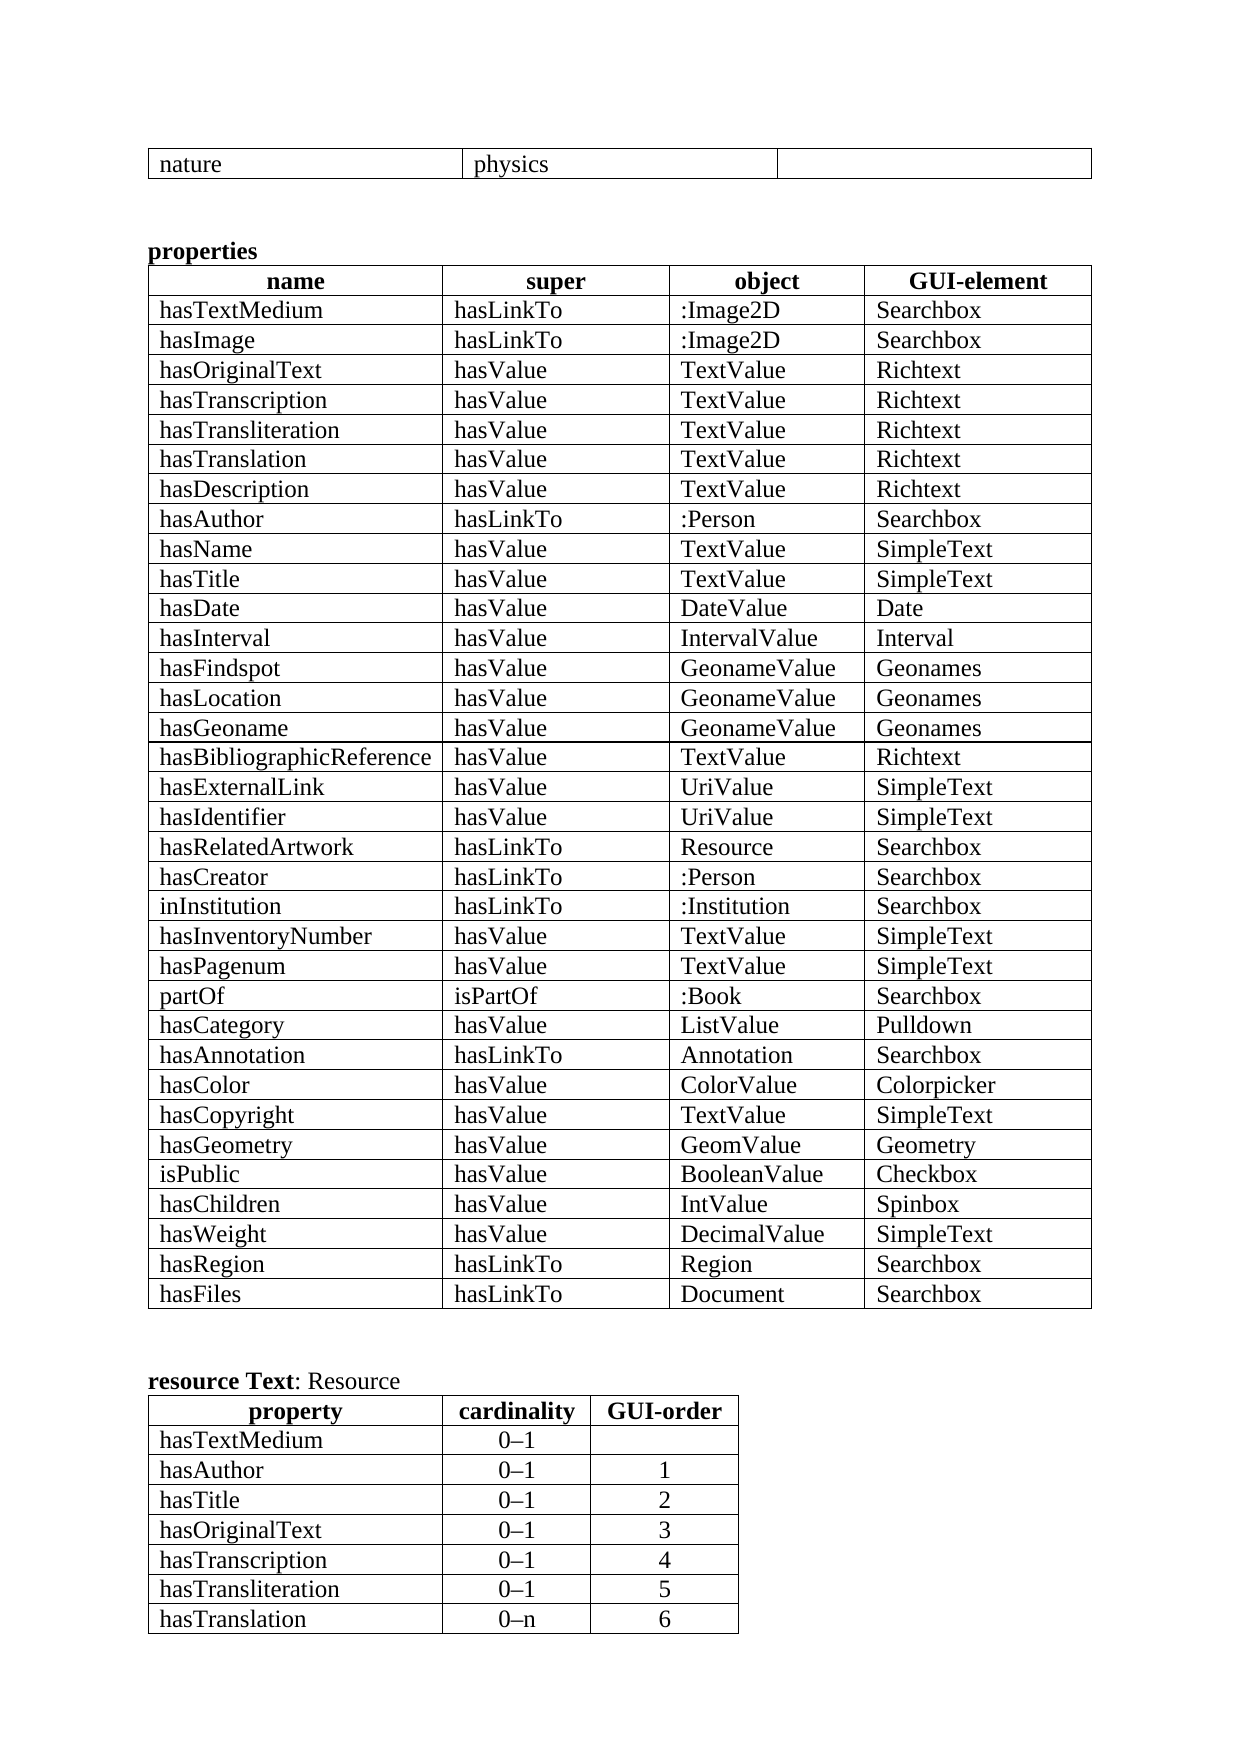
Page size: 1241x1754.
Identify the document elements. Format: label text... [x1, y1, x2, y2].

table_cell Searchbox [865, 1040, 1091, 1069]
table_cell hasValue [443, 1189, 669, 1218]
table_cell hasDate [149, 594, 442, 622]
table_cell hasValue [443, 772, 669, 801]
table_cell physics [463, 149, 777, 177]
table_cell Geonames [865, 683, 1091, 712]
table_cell hasInventoryNumber [149, 921, 442, 950]
table_cell hasAuthor [149, 504, 442, 533]
table_cell Date [865, 594, 1091, 622]
table_cell Searchbox [865, 296, 1091, 324]
table_cell :Book [670, 981, 864, 1009]
table_cell hasValue [443, 951, 669, 980]
table_cell 6 [591, 1604, 738, 1633]
table_cell isPartOf [443, 981, 669, 1009]
table_cell Geonames [865, 713, 1091, 741]
table_cell hasValue [443, 474, 669, 503]
table_cell Richtext [865, 445, 1091, 473]
table_cell SimpleText [865, 921, 1091, 950]
table_cell nature [149, 149, 462, 177]
table_cell hasCategory [149, 1011, 442, 1039]
table_cell TextValue [670, 921, 864, 950]
table_cell Geometry [865, 1130, 1091, 1158]
table_cell hasValue [443, 1160, 669, 1188]
table_header cardinality [443, 1396, 590, 1424]
table_cell hasPagenum [149, 951, 442, 980]
table_cell SimpleText [865, 951, 1091, 980]
table_cell DateValue [670, 594, 864, 622]
table_cell hasChildren [149, 1189, 442, 1218]
table_cell 2 [591, 1485, 738, 1514]
table_cell partOf [149, 981, 442, 1009]
table_cell hasValue [443, 1130, 669, 1158]
table_cell hasLinkTo [443, 832, 669, 861]
table_cell SimpleText [865, 1100, 1091, 1129]
table_cell hasValue [443, 921, 669, 950]
table_cell IntValue [670, 1189, 864, 1218]
table_cell :Institution [670, 891, 864, 920]
table_cell hasTitle [149, 564, 442, 592]
table_cell inInstitution [149, 891, 442, 920]
table_cell Searchbox [865, 891, 1091, 920]
table_cell hasAnnotation [149, 1040, 442, 1069]
table_cell DecimalValue [670, 1219, 864, 1248]
table_cell hasValue [443, 445, 669, 473]
table_header super [443, 266, 669, 294]
table_cell hasValue [443, 534, 669, 563]
table_cell hasBibliographicReference [149, 743, 442, 771]
table_cell [591, 1426, 738, 1454]
table_cell TextValue [670, 445, 864, 473]
table_cell hasValue [443, 1219, 669, 1248]
table_cell :Image2D [670, 325, 864, 354]
table_cell hasValue [443, 683, 669, 712]
table_cell SimpleText [865, 772, 1091, 801]
table_cell hasFiles [149, 1279, 442, 1307]
table_cell hasLocation [149, 683, 442, 712]
table_cell 0–1 [443, 1575, 590, 1603]
table_cell hasOriginalText [149, 1515, 442, 1544]
table_cell Colorpicker [865, 1070, 1091, 1099]
table_cell Region [670, 1249, 864, 1278]
table_cell Richtext [865, 743, 1091, 771]
table_cell hasName [149, 534, 442, 563]
table_cell IntervalValue [670, 623, 864, 652]
table_cell Spinbox [865, 1189, 1091, 1218]
table_cell TextValue [670, 385, 864, 414]
table_cell Searchbox [865, 862, 1091, 890]
table_cell SimpleText [865, 1219, 1091, 1248]
table_cell hasDescription [149, 474, 442, 503]
table_cell hasValue [443, 355, 669, 384]
table_cell Interval [865, 623, 1091, 652]
table_header GUI-order [591, 1396, 738, 1424]
table_cell GeomValue [670, 1130, 864, 1158]
table_cell Searchbox [865, 981, 1091, 1009]
table_cell TextValue [670, 1100, 864, 1129]
table_cell TextValue [670, 355, 864, 384]
table_cell Richtext [865, 474, 1091, 503]
table_cell BooleanValue [670, 1160, 864, 1188]
table_header name [149, 266, 442, 294]
table_cell hasColor [149, 1070, 442, 1099]
table_cell Checkbox [865, 1160, 1091, 1188]
text resource Text: Resource [148, 1366, 1093, 1395]
table_cell TextValue [670, 951, 864, 980]
table_cell hasTranscription [149, 1545, 442, 1573]
table_cell hasValue [443, 1011, 669, 1039]
table_cell Searchbox [865, 1279, 1091, 1307]
table_cell hasLinkTo [443, 1279, 669, 1307]
table_cell ColorValue [670, 1070, 864, 1099]
table_cell ListValue [670, 1011, 864, 1039]
table_cell 5 [591, 1575, 738, 1603]
table_cell hasValue [443, 713, 669, 741]
table_cell hasCreator [149, 862, 442, 890]
table_cell hasGeometry [149, 1130, 442, 1158]
table_cell Annotation [670, 1040, 864, 1069]
table_cell hasValue [443, 743, 669, 771]
table_cell SimpleText [865, 564, 1091, 592]
table_cell Richtext [865, 385, 1091, 414]
table_cell hasInterval [149, 623, 442, 652]
table_cell 1 [591, 1455, 738, 1484]
table_cell 0–1 [443, 1455, 590, 1484]
table_cell hasValue [443, 1070, 669, 1099]
table_cell TextValue [670, 564, 864, 592]
table_cell SimpleText [865, 802, 1091, 831]
table_cell hasValue [443, 653, 669, 682]
table_cell hasRelatedArtwork [149, 832, 442, 861]
table_cell hasLinkTo [443, 891, 669, 920]
table_cell GeonameValue [670, 713, 864, 741]
table_cell UriValue [670, 772, 864, 801]
table_header property [149, 1396, 442, 1424]
table_cell SimpleText [865, 534, 1091, 563]
table_cell Geonames [865, 653, 1091, 682]
table_cell hasTextMedium [149, 1426, 442, 1454]
table_cell Searchbox [865, 504, 1091, 533]
table_cell [778, 149, 1091, 177]
table_cell hasTranslation [149, 1604, 442, 1633]
table_cell hasTransliteration [149, 1575, 442, 1603]
table_header object [670, 266, 864, 294]
table_cell GeonameValue [670, 683, 864, 712]
table_cell hasImage [149, 325, 442, 354]
table_cell hasValue [443, 415, 669, 443]
table_cell hasAuthor [149, 1455, 442, 1484]
table_cell isPublic [149, 1160, 442, 1188]
table_cell TextValue [670, 415, 864, 443]
table_cell hasLinkTo [443, 1249, 669, 1278]
table_cell 3 [591, 1515, 738, 1544]
table_cell Richtext [865, 415, 1091, 443]
table_cell hasValue [443, 564, 669, 592]
table_cell Richtext [865, 355, 1091, 384]
table_cell hasTranscription [149, 385, 442, 414]
table_cell UriValue [670, 802, 864, 831]
table_cell hasTitle [149, 1485, 442, 1514]
table_cell :Person [670, 504, 864, 533]
table_cell Searchbox [865, 325, 1091, 354]
table_cell hasValue [443, 385, 669, 414]
table_cell 4 [591, 1545, 738, 1573]
table_cell hasRegion [149, 1249, 442, 1278]
table_cell :Image2D [670, 296, 864, 324]
table_cell hasLinkTo [443, 504, 669, 533]
table_cell hasFindspot [149, 653, 442, 682]
table_cell hasTranslation [149, 445, 442, 473]
text properties [148, 236, 1093, 265]
table_cell 0–1 [443, 1426, 590, 1454]
table_cell hasValue [443, 623, 669, 652]
table_cell TextValue [670, 534, 864, 563]
table_cell 0–1 [443, 1515, 590, 1544]
table_cell hasLinkTo [443, 325, 669, 354]
table_cell hasTextMedium [149, 296, 442, 324]
table_cell hasLinkTo [443, 1040, 669, 1069]
table_cell hasExternalLink [149, 772, 442, 801]
table_cell hasWeight [149, 1219, 442, 1248]
table_cell 0–1 [443, 1485, 590, 1514]
table_cell hasCopyright [149, 1100, 442, 1129]
table_cell 0–n [443, 1604, 590, 1633]
table_cell Searchbox [865, 832, 1091, 861]
table_cell hasTransliteration [149, 415, 442, 443]
table_cell hasValue [443, 1100, 669, 1129]
table_cell GeonameValue [670, 653, 864, 682]
table_cell hasOriginalText [149, 355, 442, 384]
table_cell 0–1 [443, 1545, 590, 1573]
table_cell hasValue [443, 802, 669, 831]
table_cell :Person [670, 862, 864, 890]
table_header GUI-element [865, 266, 1091, 294]
table_cell TextValue [670, 474, 864, 503]
table_cell hasLinkTo [443, 862, 669, 890]
table_cell Pulldown [865, 1011, 1091, 1039]
table_cell Searchbox [865, 1249, 1091, 1278]
table_cell Document [670, 1279, 864, 1307]
table_cell hasIdentifier [149, 802, 442, 831]
table_cell hasValue [443, 594, 669, 622]
table_cell hasLinkTo [443, 296, 669, 324]
table_cell hasGeoname [149, 713, 442, 741]
table_cell Resource [670, 832, 864, 861]
table_cell TextValue [670, 743, 864, 771]
